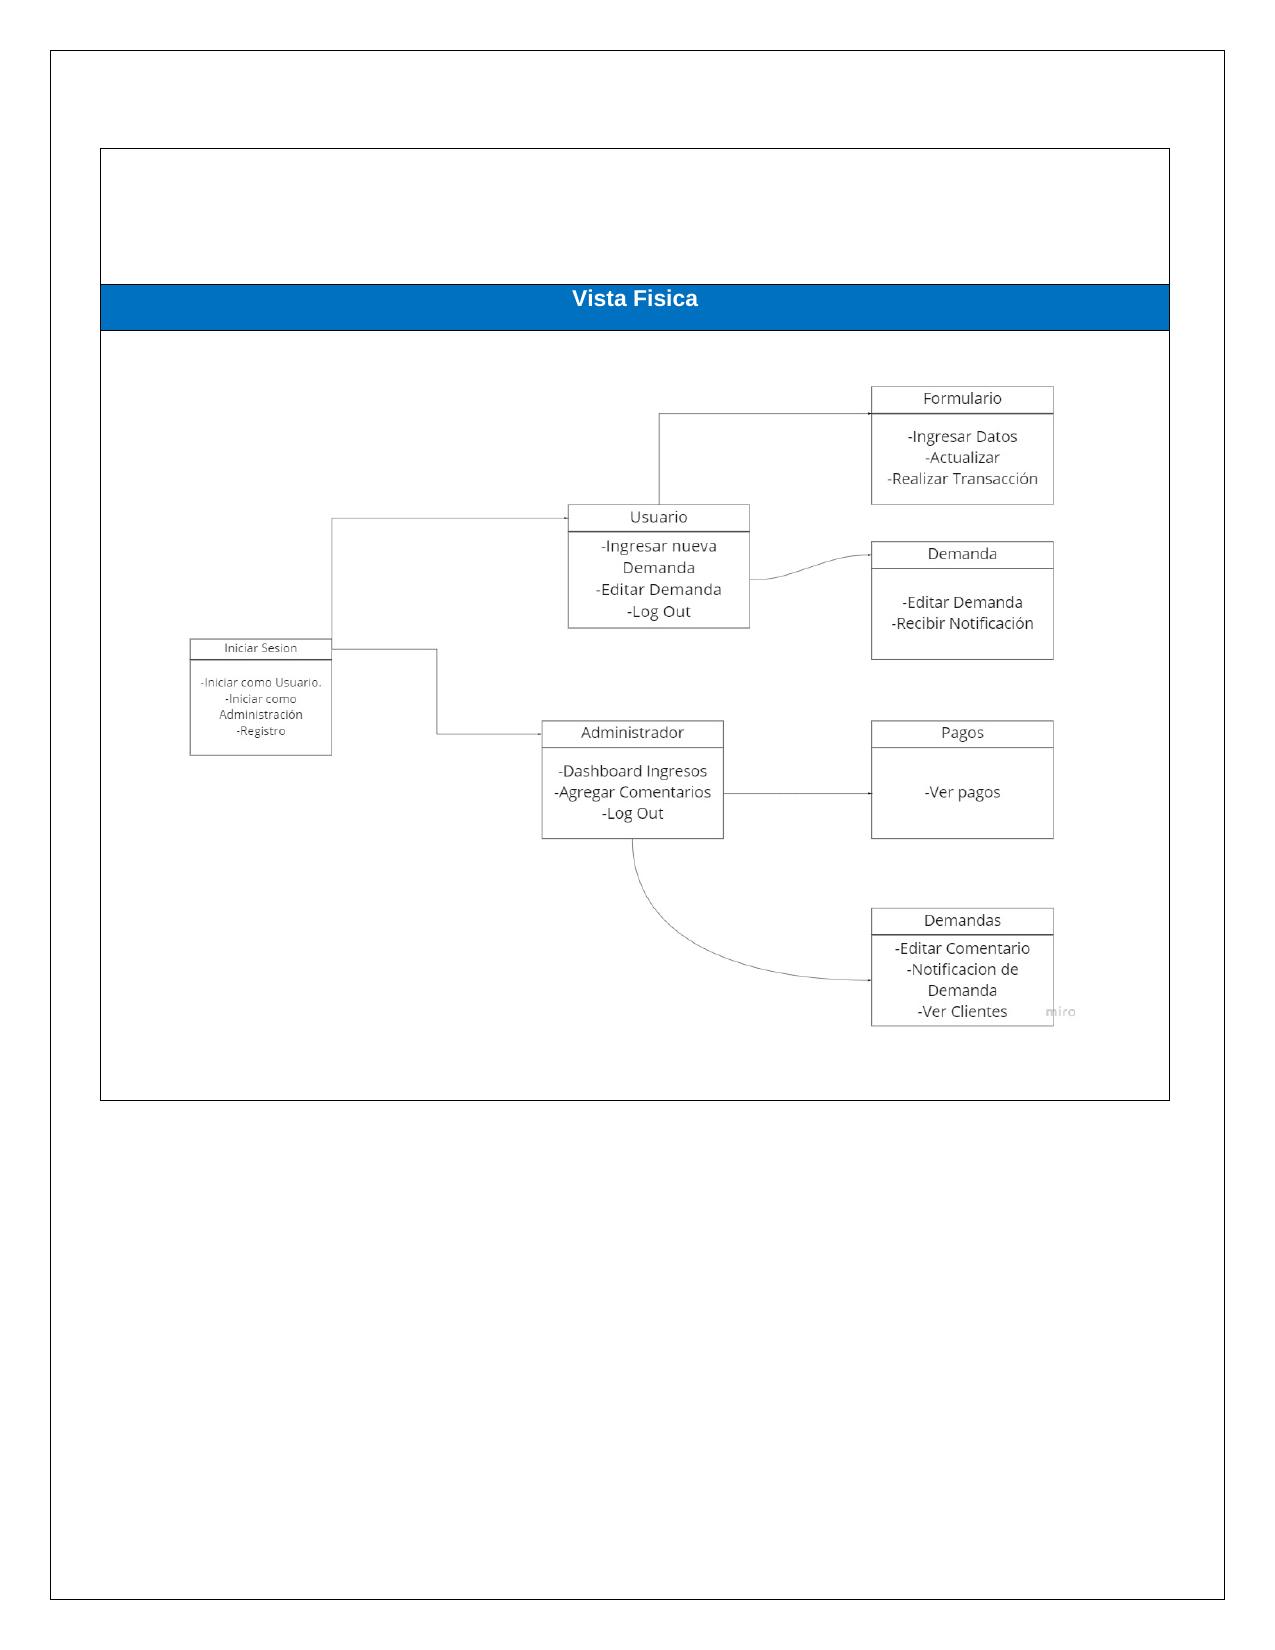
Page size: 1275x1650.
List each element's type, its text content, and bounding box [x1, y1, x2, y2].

table_cell [101, 149, 1169, 284]
picture [174, 376, 1095, 1037]
table_cell [101, 331, 1169, 1100]
table_cell Vista Fisica [101, 285, 1169, 330]
